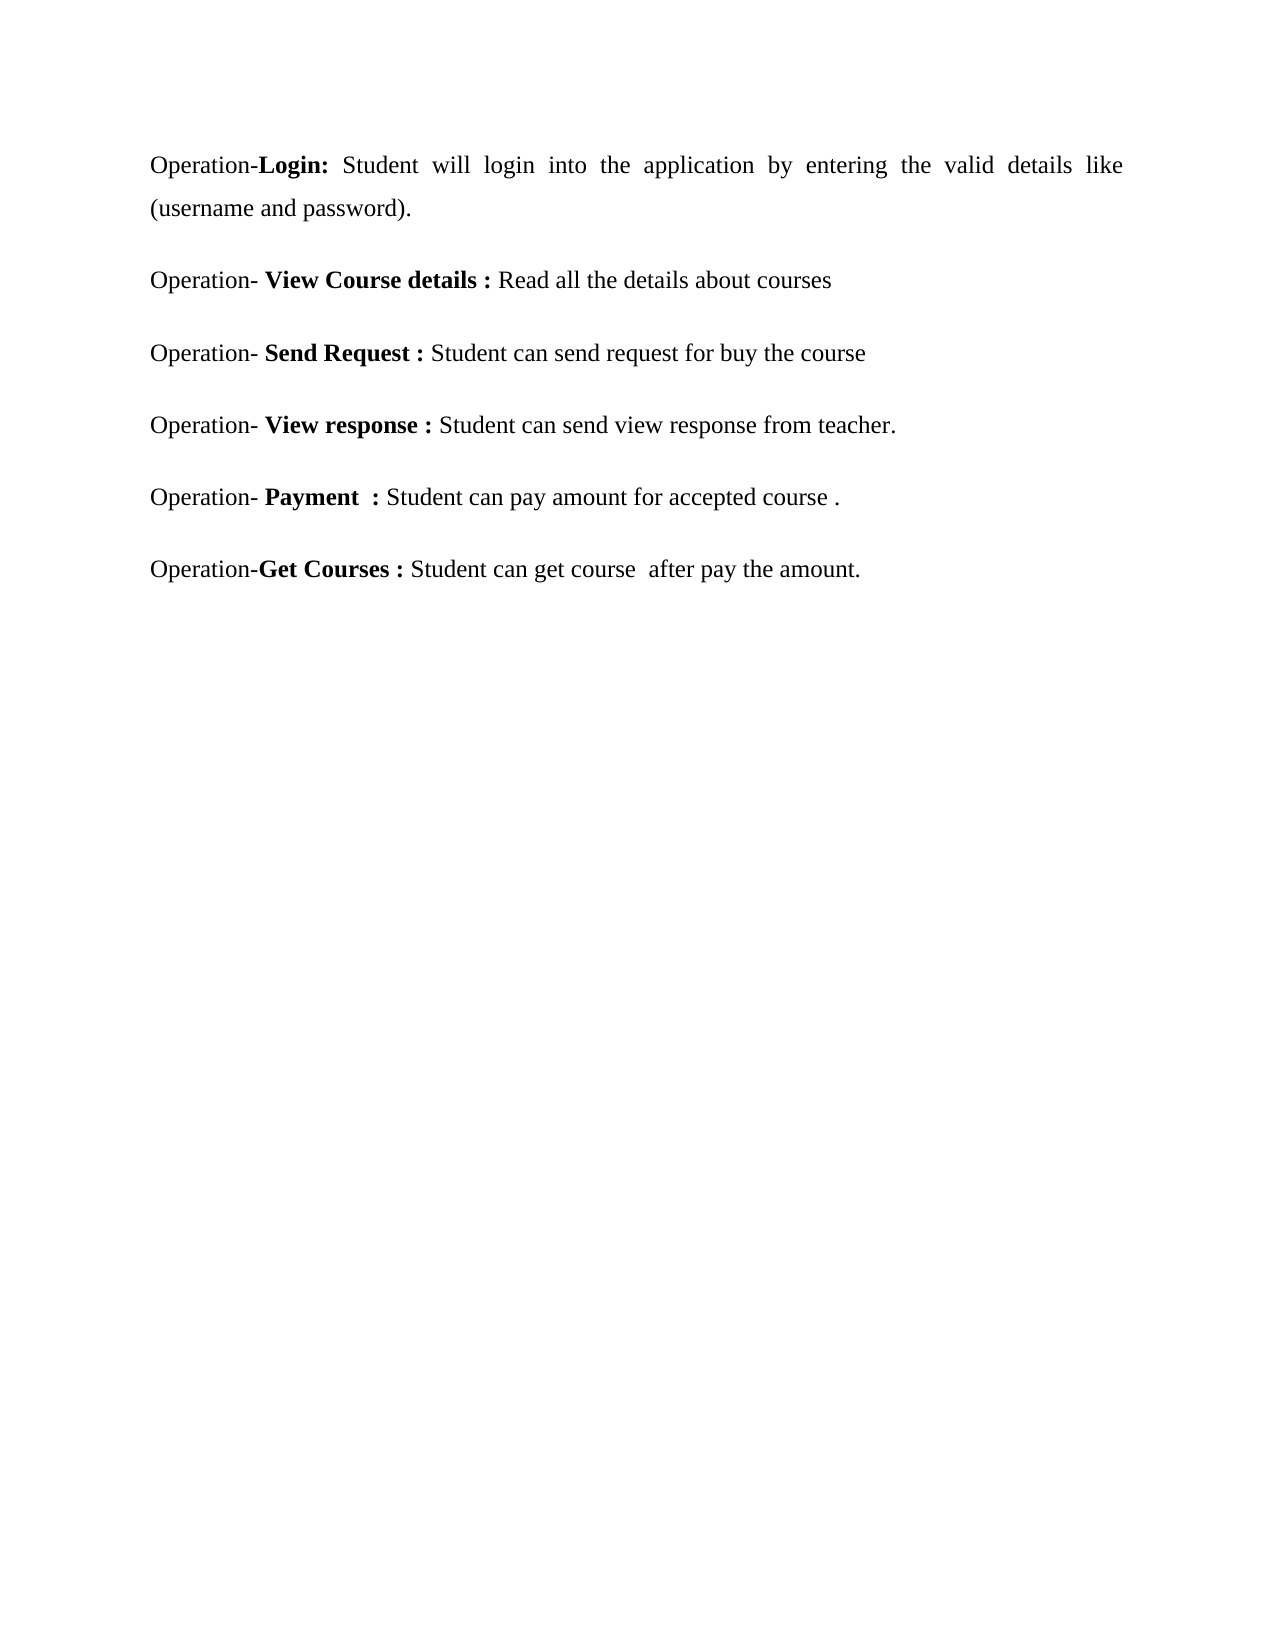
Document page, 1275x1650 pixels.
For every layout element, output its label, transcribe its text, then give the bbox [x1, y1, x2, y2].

text Operation-Login: Student will login into the application by entering the valid details like (username and password). [150, 150, 1125, 222]
text Operation- View Course details : Read all the details about courses [150, 265, 1125, 294]
text Operation-Get Courses : Student can get course after pay the amount. [150, 554, 1125, 583]
text Operation- Payment : Student can pay amount for accepted course . [150, 482, 1125, 511]
text Operation- View response : Student can send view response from teacher. [150, 410, 1125, 439]
text Operation- Send Request : Student can send request for buy the course [150, 338, 1125, 366]
